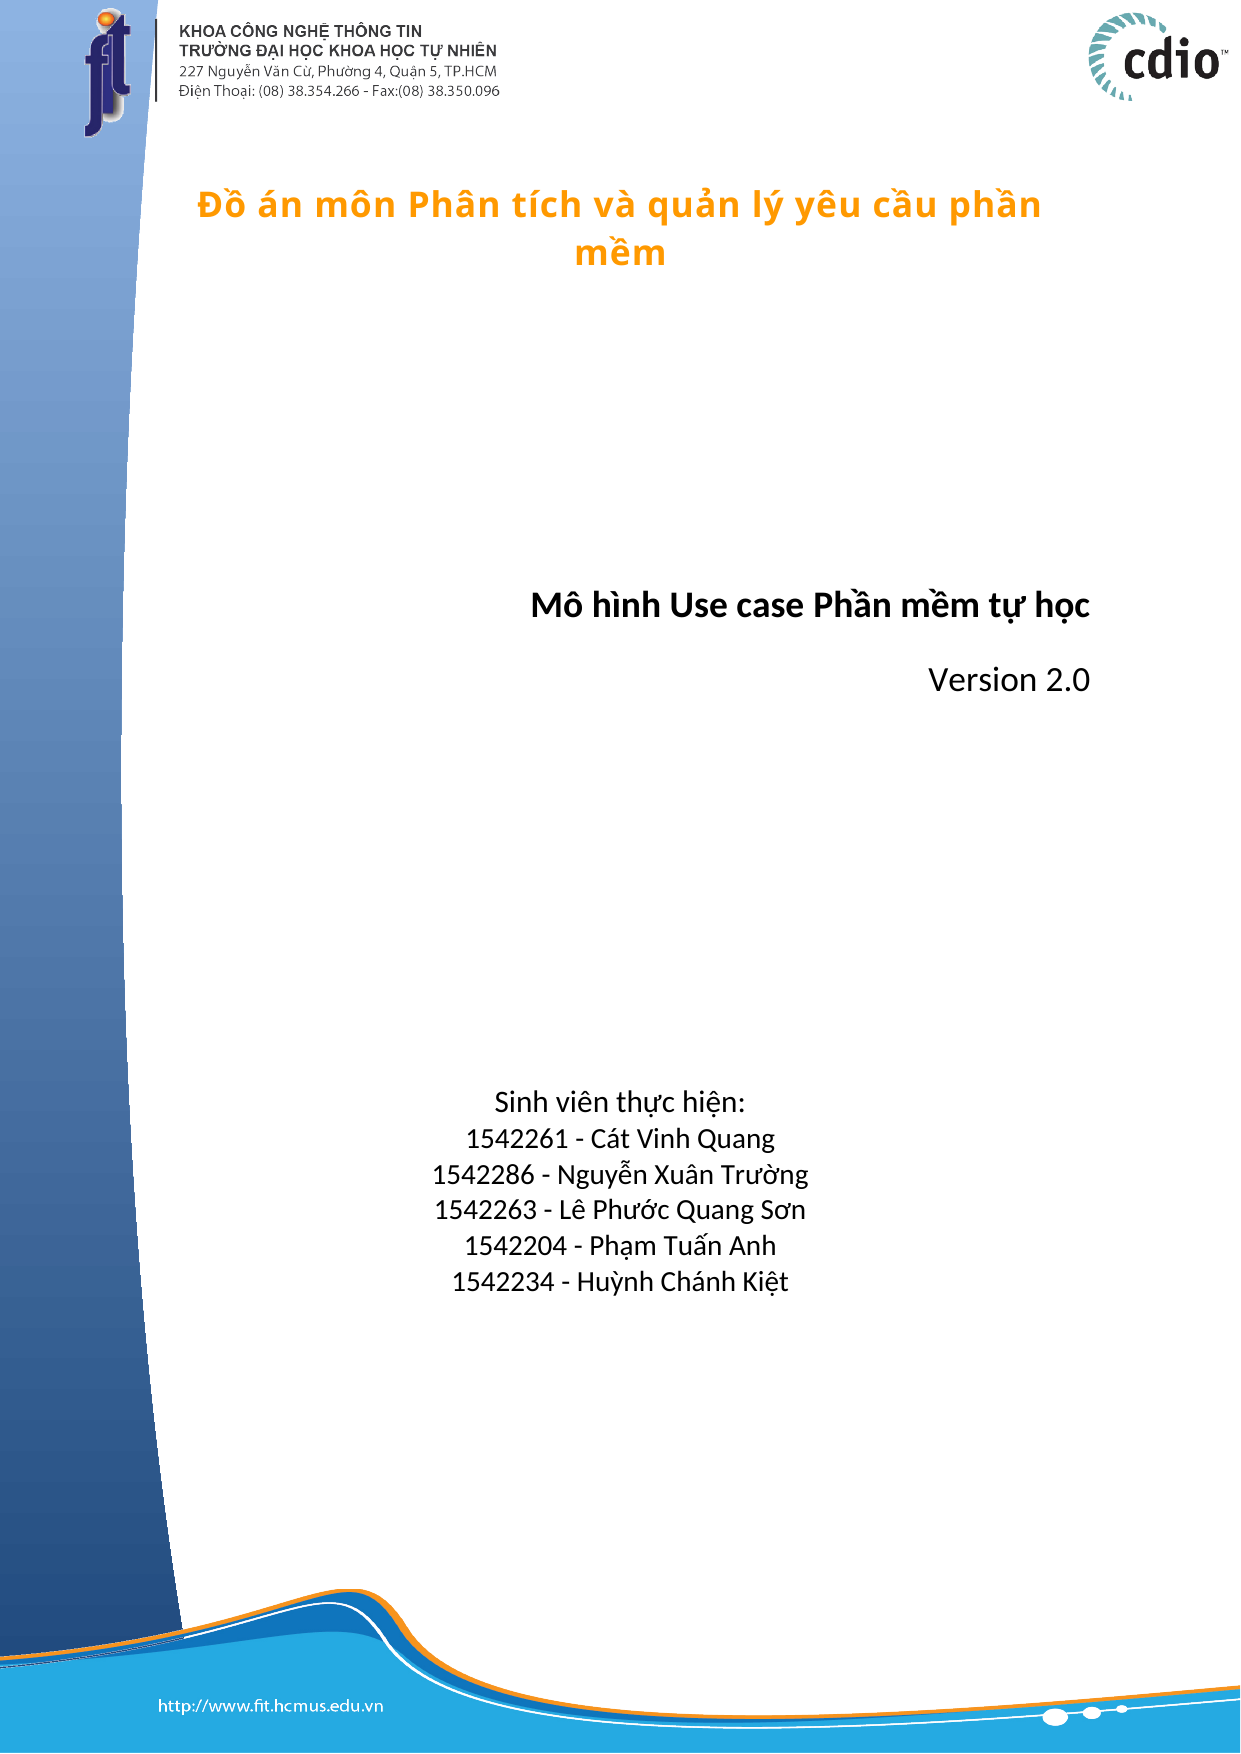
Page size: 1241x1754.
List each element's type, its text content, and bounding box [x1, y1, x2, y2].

text Version 2.0 [150, 657, 1090, 700]
title Mô hình Use case Phần mềm tự học [150, 581, 1090, 627]
picture [61, 1, 1241, 161]
text Sinh viên thực hiện: [150, 1082, 1090, 1120]
text 1542261 - Cát Vinh Quang 1542286 - Nguyễn Xuân Trường 1542263 - Lê Phước Quang Sơn 1542204 - Phạm Tuấn Anh 1542234 - Huỳnh Chánh Kiệt [150, 1120, 1090, 1298]
picture [0, 1589, 1241, 1753]
